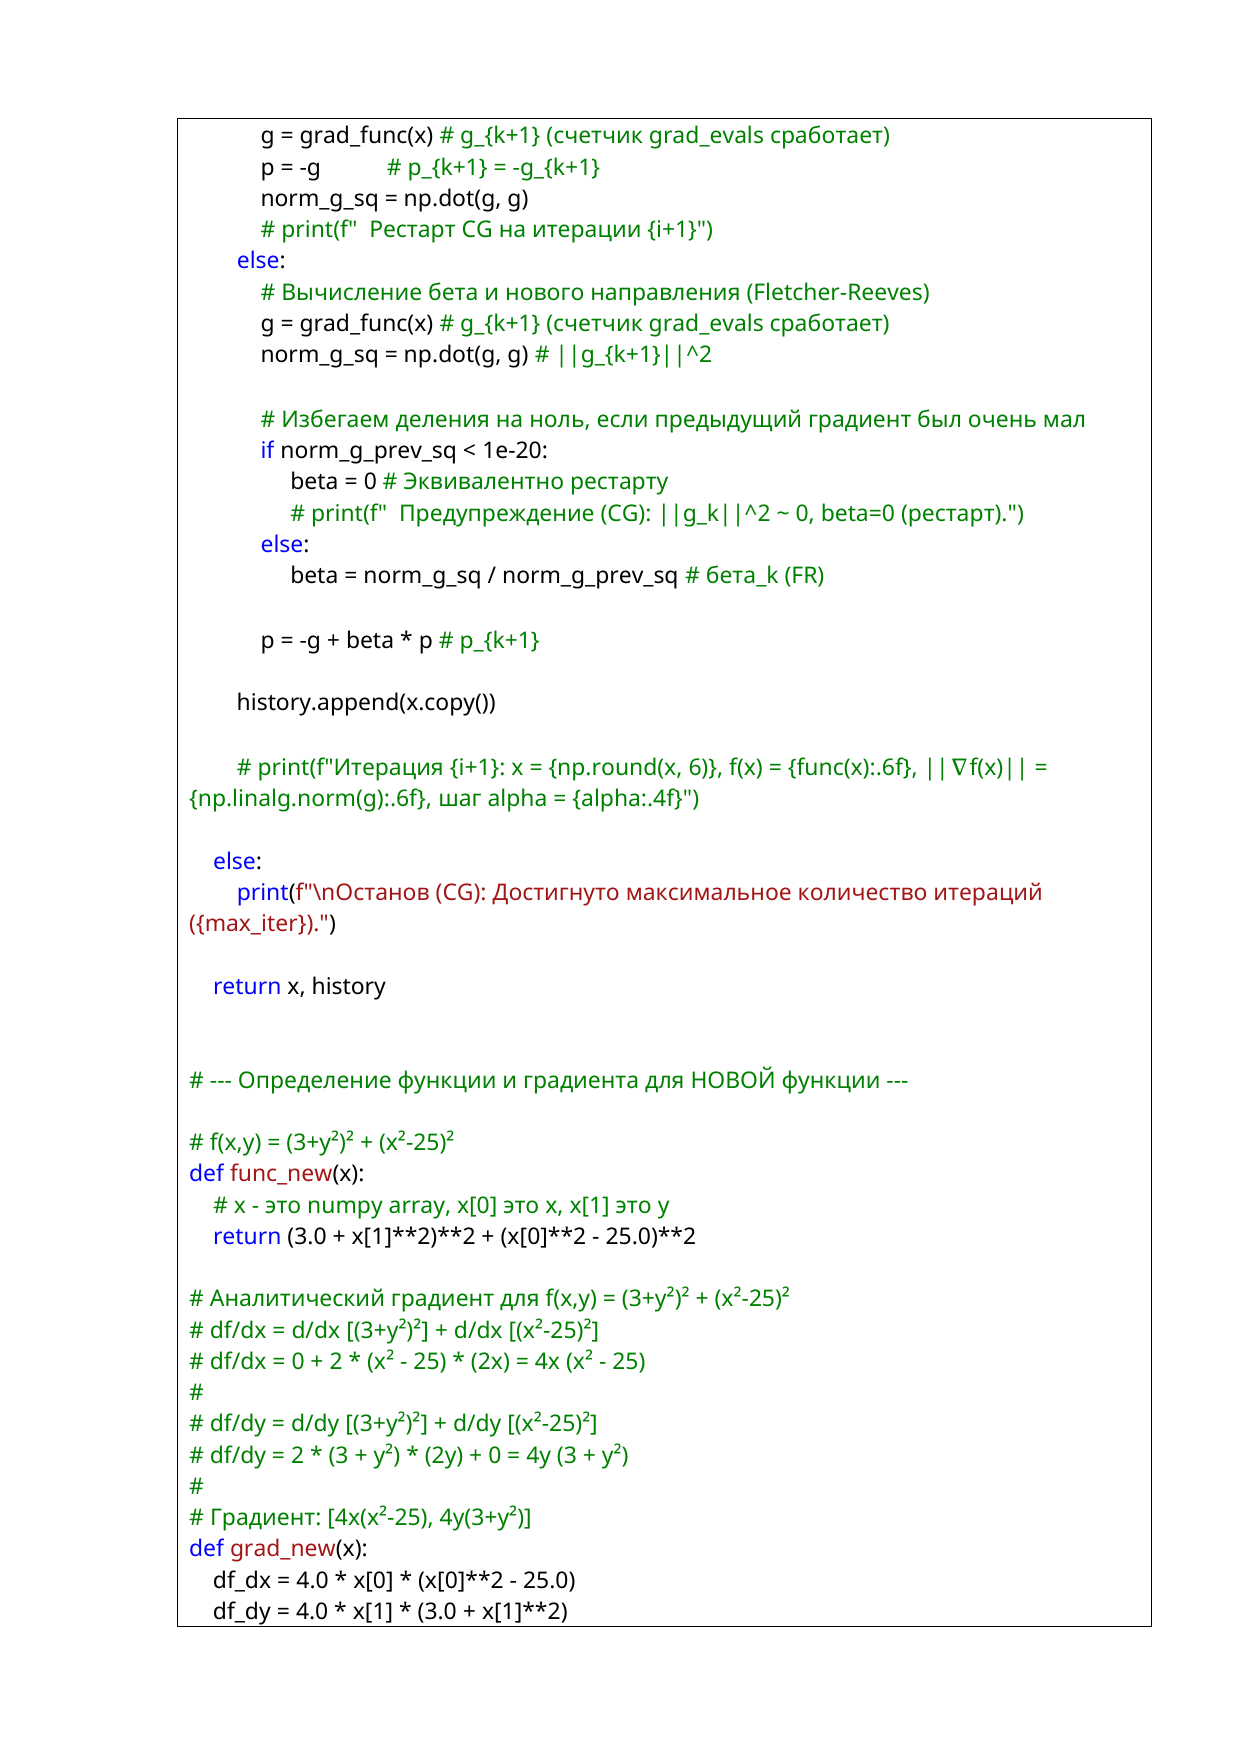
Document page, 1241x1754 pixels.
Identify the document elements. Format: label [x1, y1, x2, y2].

table_header [178, 119, 1151, 1626]
